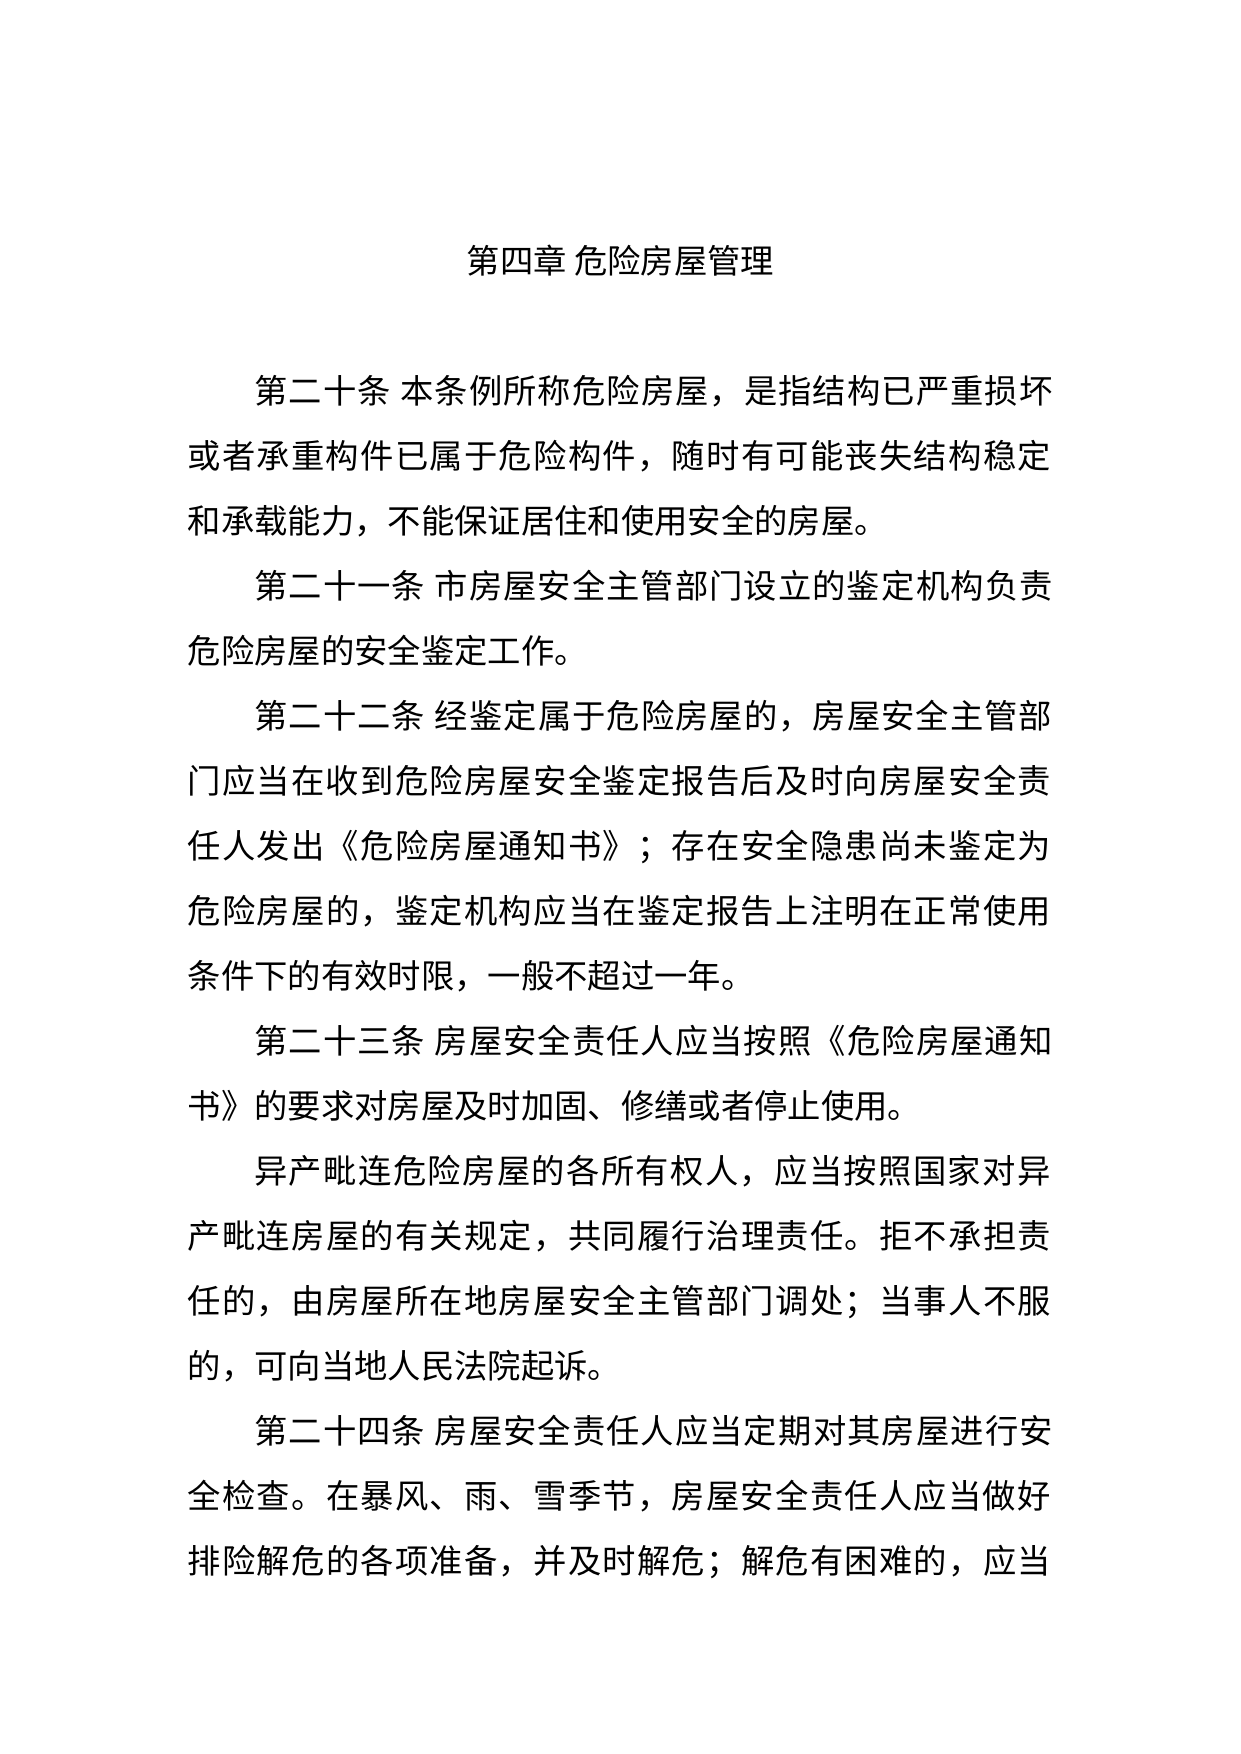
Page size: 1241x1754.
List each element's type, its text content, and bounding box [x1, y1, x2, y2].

text 第二十条 本条例所称危险房屋，是指结构已严重损坏或者承重构件已属于危险构件，随时有可能丧失结构稳定和承载能力，不能保证居住和使用安全的房屋。 [187, 357, 1053, 552]
text 第二十一条 市房屋安全主管部门设立的鉴定机构负责危险房屋的安全鉴定工作。 [187, 552, 1053, 682]
text 第二十二条 经鉴定属于危险房屋的，房屋安全主管部门应当在收到危险房屋安全鉴定报告后及时向房屋安全责任人发出《危险房屋通知书》；存在安全隐患尚未鉴定为危险房屋的，鉴定机构应当在鉴定报告上注明在正常使用条件下的有效时限，一般不超过一年。 [187, 682, 1053, 1007]
text 第二十三条 房屋安全责任人应当按照《危险房屋通知书》的要求对房屋及时加固、修缮或者停止使用。 [187, 1007, 1053, 1137]
text 异产毗连危险房屋的各所有权人，应当按照国家对异产毗连房屋的有关规定，共同履行治理责任。拒不承担责任的，由房屋所在地房屋安全主管部门调处；当事人不服的，可向当地人民法院起诉。 [187, 1137, 1053, 1397]
text 第四章 危险房屋管理 [187, 227, 1053, 292]
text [187, 1397, 1053, 1592]
